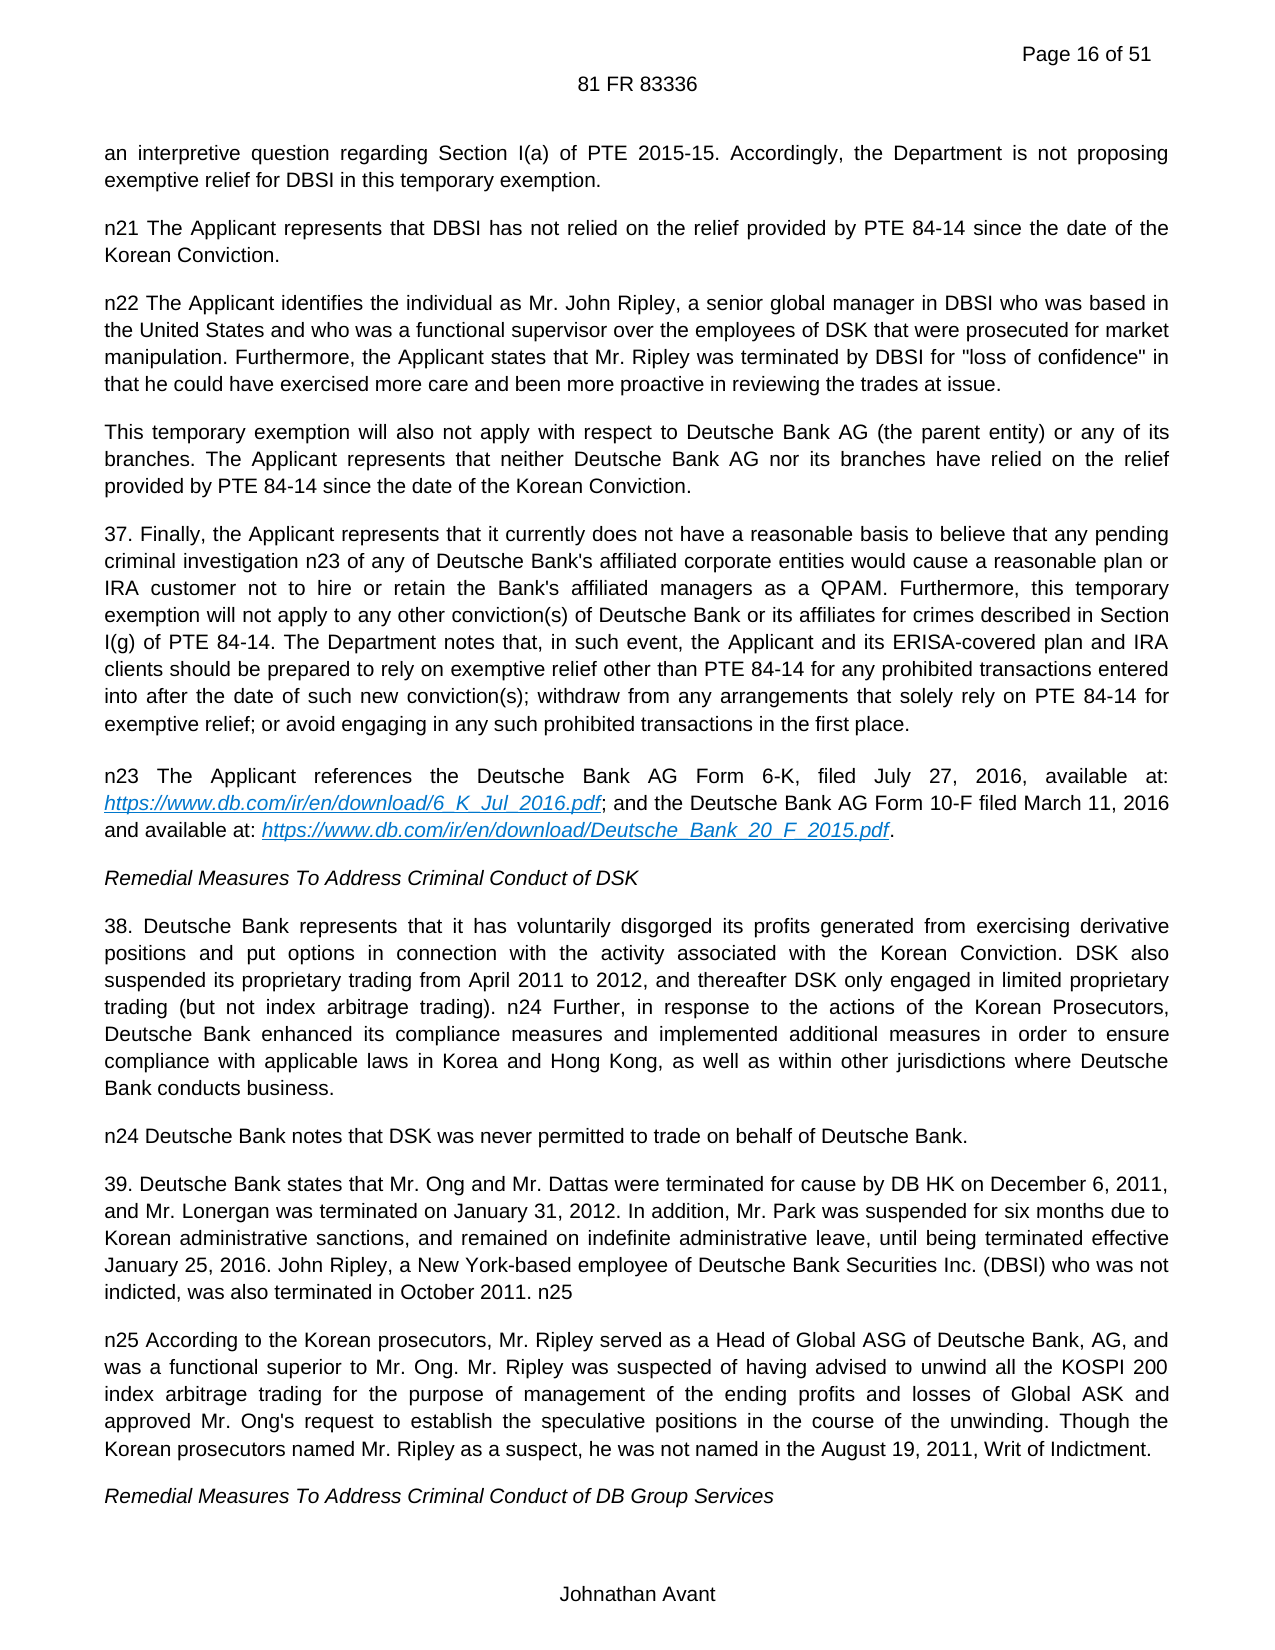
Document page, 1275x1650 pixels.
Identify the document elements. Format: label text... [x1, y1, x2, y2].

text Remedial Measures To Address Criminal Conduct of DSK [104, 862, 1171, 889]
text n22 The Applicant identifies the individual as Mr. John Ripley, a senior global manager in DBSI who was based in the United States and who was a functional supervisor over the employees of DSK that were prosecuted for market manipulation. Furthermore, the Applicant states that Mr. Ripley was terminated by DBSI for "loss of confidence" in that he could have exercised more care and been more proactive in reviewing the trades at issue. [104, 287, 1171, 396]
text 39. Deutsche Bank states that Mr. Ong and Mr. Dattas were terminated for cause by DB HK on December 6, 2011, and Mr. Lonergan was terminated on January 31, 2012. In addition, Mr. Park was suspended for six months due to Korean administrative sanctions, and remained on indefinite administrative leave, until being terminated effective January 25, 2016. John Ripley, a New York-based employee of Deutsche Bank Securities Inc. (DBSI) who was not indicted, was also terminated in October 2011. n25 [104, 1169, 1171, 1304]
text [104, 137, 1171, 192]
text n21 The Applicant represents that DBSI has not relied on the relief provided by PTE 84-14 since the date of the Korean Conviction. [104, 212, 1171, 267]
text n24 Deutsche Bank notes that DSK was never permitted to trade on behalf of Deutsche Bank. [104, 1121, 1171, 1148]
text 37. Finally, the Applicant represents that it currently does not have a reasonable basis to believe that any pending criminal investigation n23 of any of Deutsche Bank's affiliated corporate entities would cause a reasonable plan or IRA customer not to hire or retain the Bank's affiliated managers as a QPAM. Furthermore, this temporary exemption will not apply to any other conviction(s) of Deutsche Bank or its affiliates for crimes described in Section I(g) of PTE 84-14. The Department notes that, in such event, the Applicant and its ERISA-covered plan and IRA clients should be prepared to rely on exemptive relief other than PTE 84-14 for any prohibited transactions entered into after the date of such new conviction(s); withdraw from any arrangements that solely rely on PTE 84-14 for exemptive relief; or avoid engaging in any such prohibited transactions in the first place. [104, 519, 1171, 735]
text 38. Deutsche Bank represents that it has voluntarily disgorged its profits generated from exercising derivative positions and put options in connection with the activity associated with the Korean Conviction. DSK also suspended its proprietary trading from April 2011 to 2012, and thereafter DSK only engaged in limited proprietary trading (but not index arbitrage trading). n24 Further, in response to the actions of the Korean Prosecutors, Deutsche Bank enhanced its compliance measures and implemented additional measures in order to ensure compliance with applicable laws in Korea and Hong Kong, as well as within other jurisdictions where Deutsche Bank conducts business. [104, 910, 1171, 1100]
text n23 The Applicant references the Deutsche Bank AG Form 6-K, filed July 27, 2016, available at: https://www.db.com/ir/en/download/6_K_Jul_2016.pdf; and the Deutsche Bank AG Form 10-F filed March 11, 2016 and available at: https://www.db.com/ir/en/download/Deutsche_Bank_20_F_2015.pdf. [104, 760, 1171, 842]
text n25 According to the Korean prosecutors, Mr. Ripley served as a Head of Global ASG of Deutsche Bank, AG, and was a functional superior to Mr. Ong. Mr. Ripley was suspected of having advised to unwind all the KOSPI 200 index arbitrage trading for the purpose of management of the ending profits and losses of Global ASK and approved Mr. Ong's request to establish the speculative positions in the course of the unwinding. Though the Korean prosecutors named Mr. Ripley as a suspect, he was not named in the August 19, 2011, Writ of Indictment. [104, 1325, 1171, 1460]
text Remedial Measures To Address Criminal Conduct of DB Group Services [104, 1481, 1171, 1508]
text This temporary exemption will also not apply with respect to Deutsche Bank AG (the parent entity) or any of its branches. The Applicant represents that neither Deutsche Bank AG nor its branches have relied on the relief provided by PTE 84-14 since the date of the Korean Conviction. [104, 417, 1171, 498]
